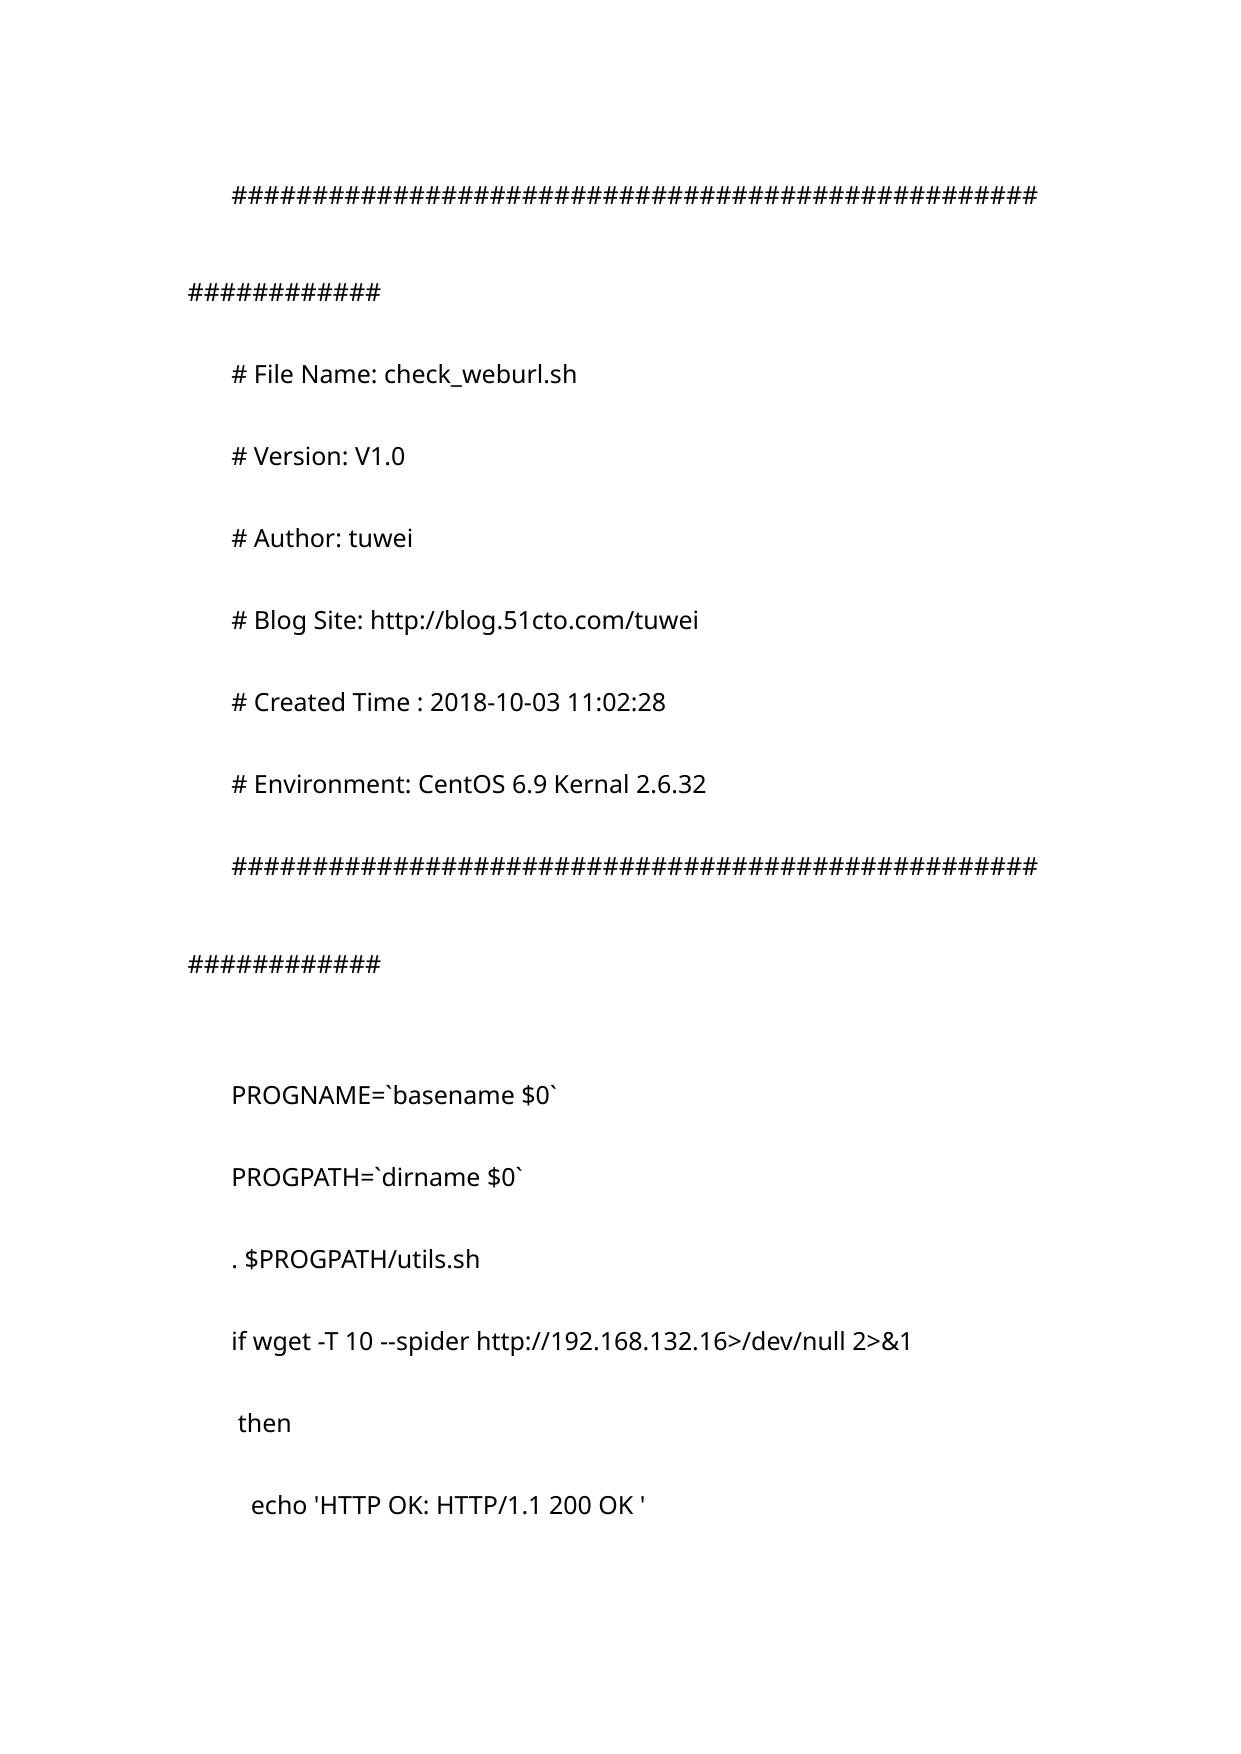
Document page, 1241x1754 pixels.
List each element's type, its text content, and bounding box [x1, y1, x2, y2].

text ############################################################## [187, 833, 1053, 996]
text echo 'HTTP OK: HTTP/1.1 200 OK ' [187, 1472, 1053, 1537]
text # Blog Site: http://blog.51cto.com/tuwei [187, 587, 1053, 652]
text # Environment: CentOS 6.9 Kernal 2.6.32 [187, 751, 1053, 816]
text PROGNAME=`basename $0` [187, 1062, 1053, 1127]
text then [187, 1390, 1053, 1455]
text . $PROGPATH/utils.sh [187, 1226, 1053, 1291]
text PROGPATH=`dirname $0` [187, 1144, 1053, 1209]
text ############################################################## [187, 162, 1053, 324]
text # Author: tuwei [187, 505, 1053, 570]
text # Created Time : 2018-10-03 11:02:28 [187, 669, 1053, 734]
text if wget -T 10 --spider http://192.168.132.16>/dev/null 2>&1 [187, 1308, 1053, 1373]
text # File Name: check_weburl.sh [187, 341, 1053, 406]
text # Version: V1.0 [187, 423, 1053, 488]
